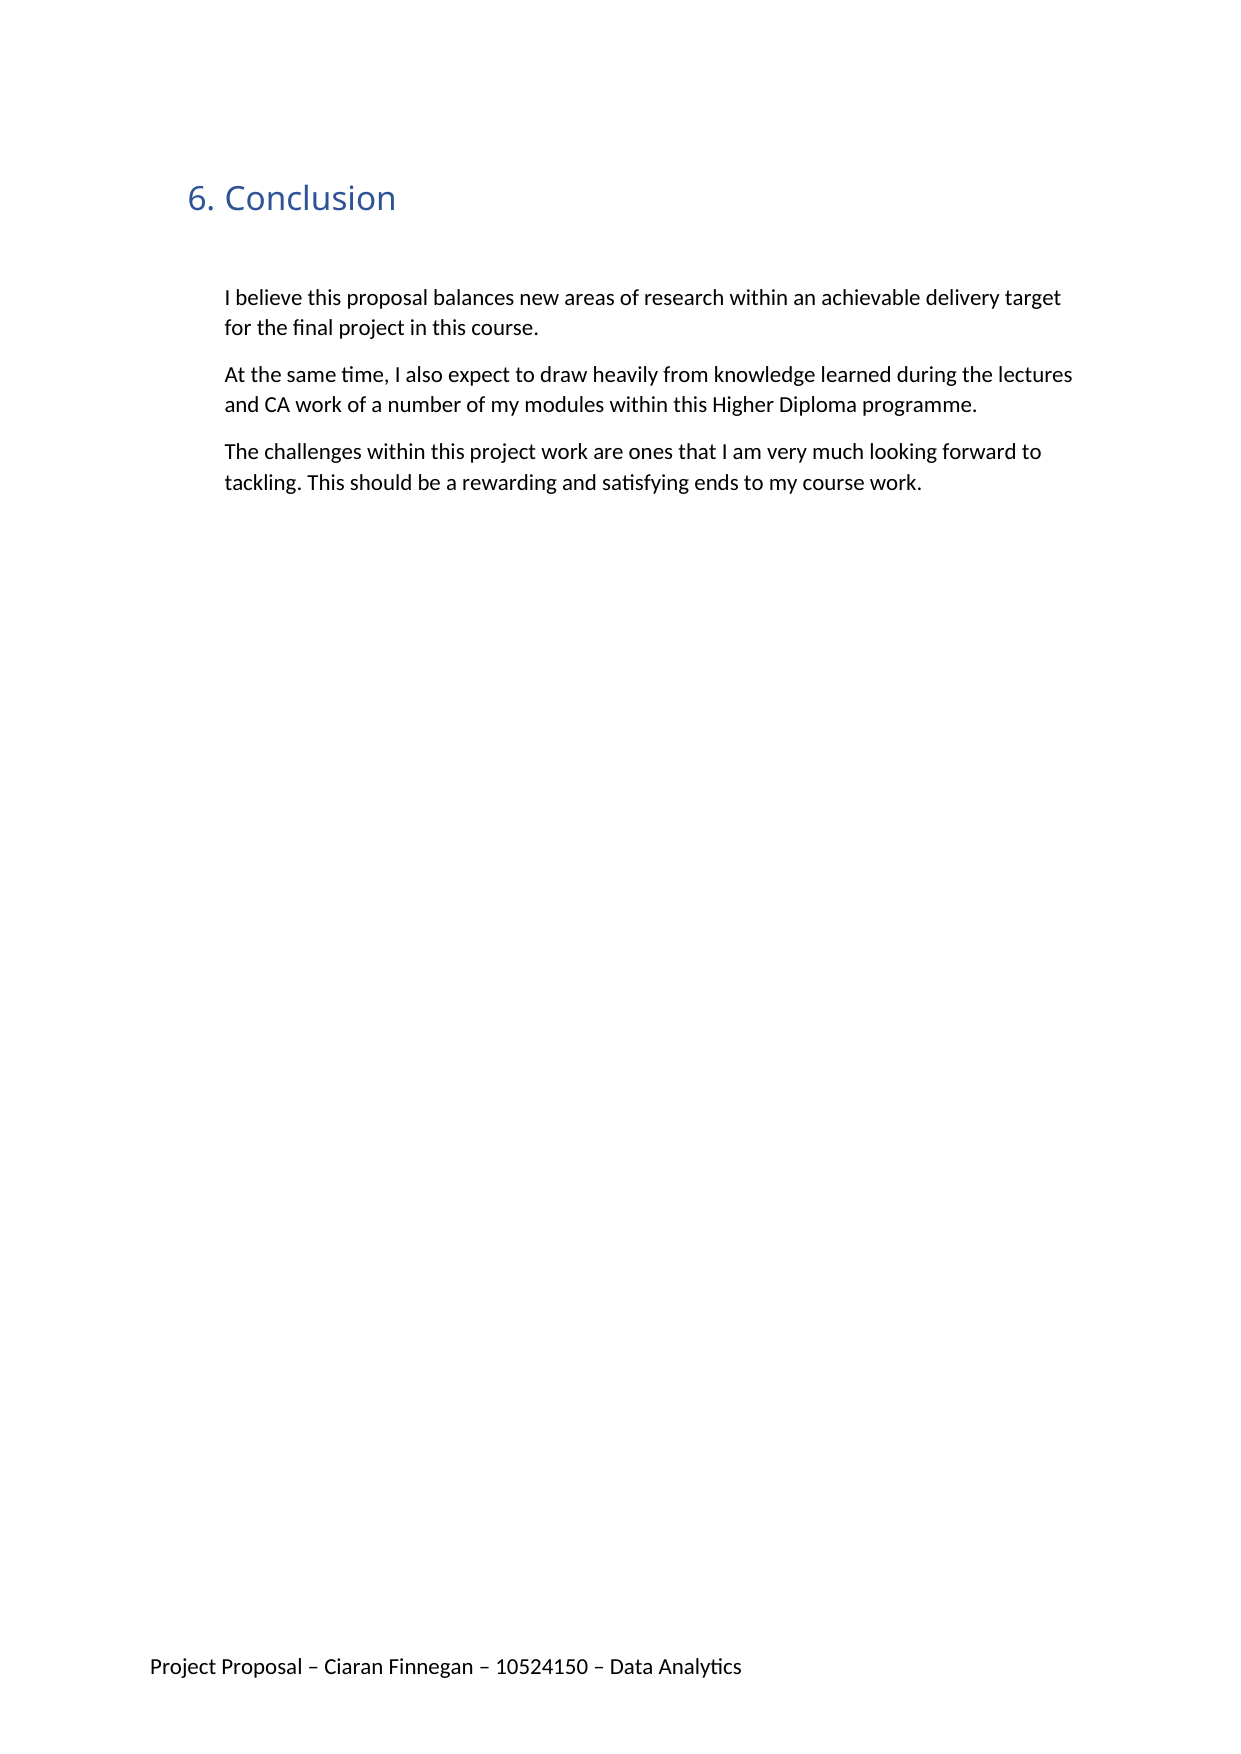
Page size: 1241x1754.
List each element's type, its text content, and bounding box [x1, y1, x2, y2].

text I believe this proposal balances new areas of research within an achievable delivery target for the final project in this course. [224, 283, 1090, 342]
subtitle Conclusion [187, 175, 1090, 220]
text At the same time, I also expect to draw heavily from knowledge learned during the lectures and CA work of a number of my modules within this Higher Diploma programme. [224, 360, 1090, 419]
text The challenges within this project work are ones that I am very much looking forward to tackling. This should be a rewarding and satisfying ends to my course work. [224, 437, 1090, 496]
